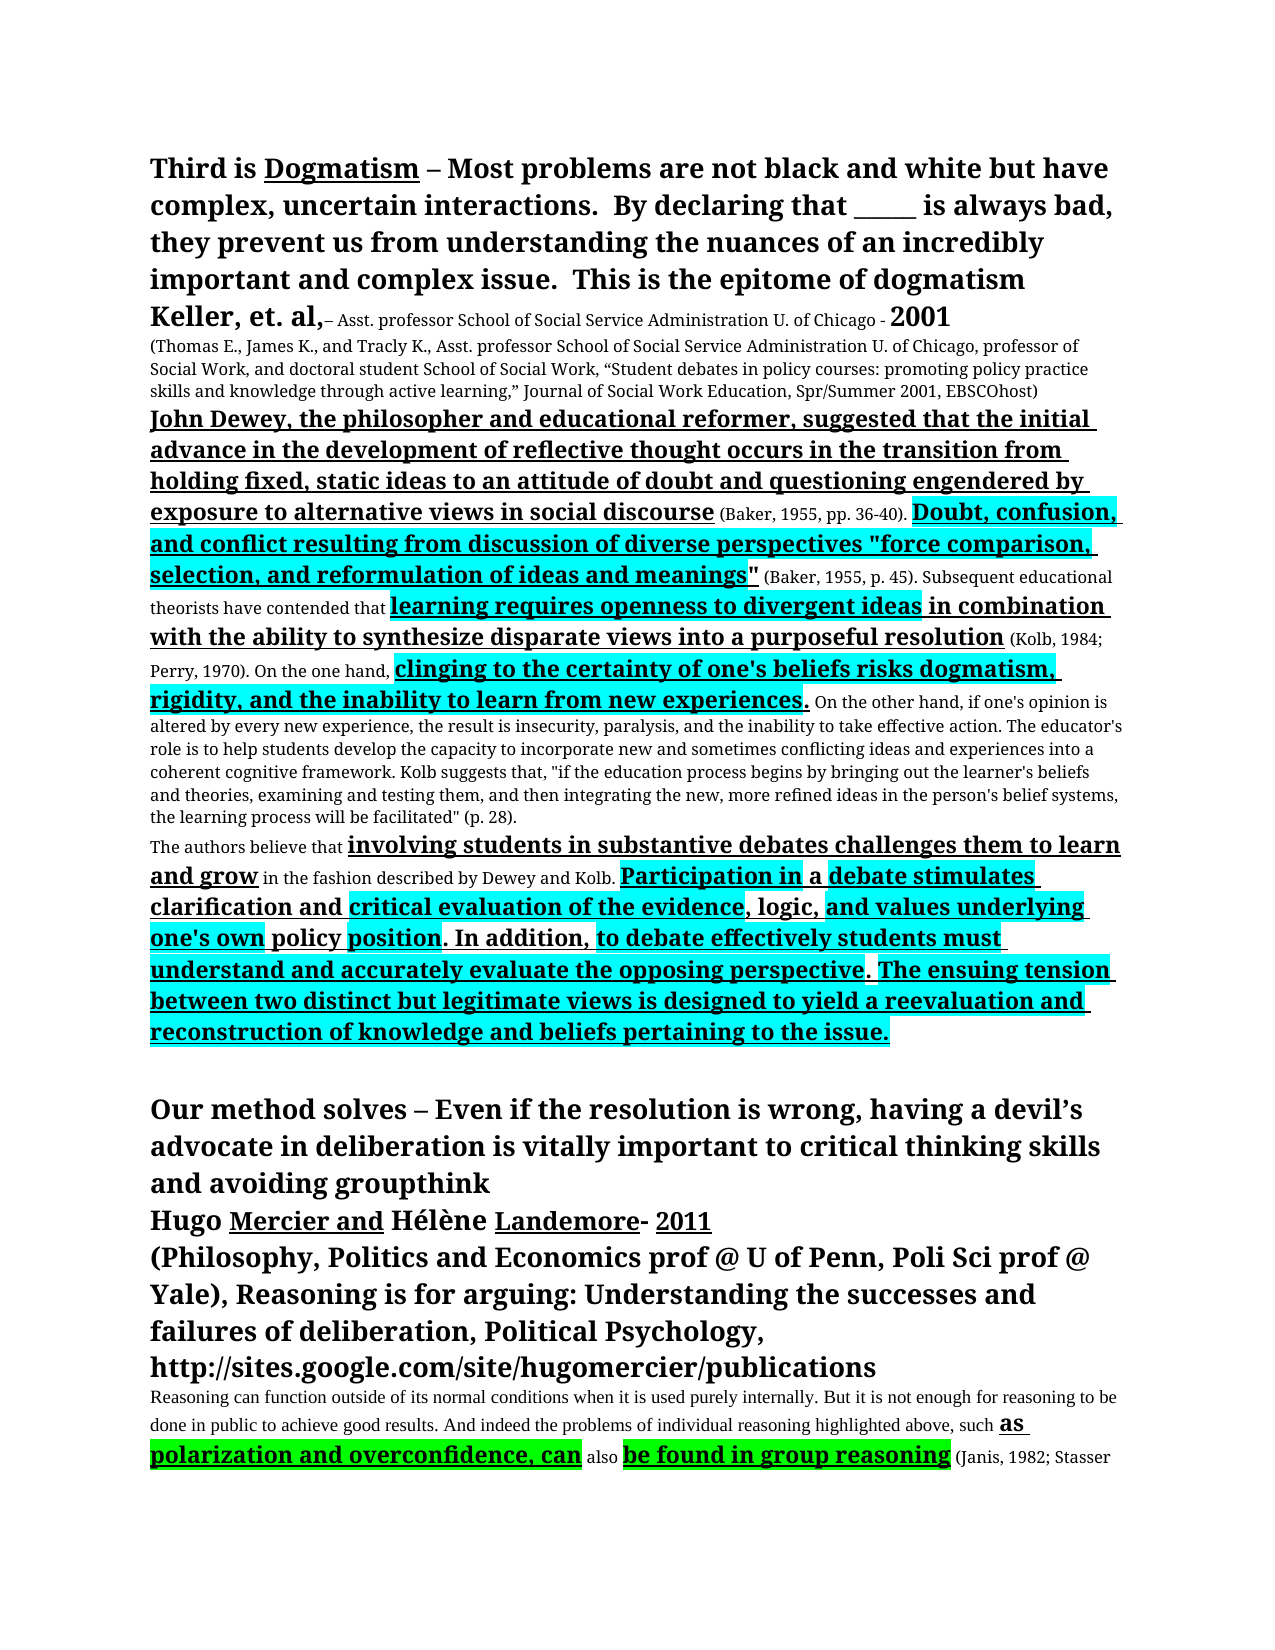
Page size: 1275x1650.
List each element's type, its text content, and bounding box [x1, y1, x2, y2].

text Hugo Mercier and Hélène Landemore- 2011 [150, 1201, 1125, 1238]
subtitle Third is Dogmatism – Most problems are not black and white but have complex, uncertain interactions. By declaring that _____ is always bad, they prevent us from understanding the nuances of an incredibly important and complex issue. This is the epitome of dogmatism [150, 150, 1125, 297]
subtitle Our method solves – Even if the resolution is wrong, having a devil’s advocate in deliberation is vitally important to critical thinking skills and avoiding groupthink [150, 1091, 1125, 1201]
text John Dewey, the philosopher and educational reformer, suggested that the initial advance in the development of reflective thought occurs in the transition from holding fixed, static ideas to an attitude of doubt and questioning engendered by exposure to alternative views in social discourse (Baker, 1955, pp. 36-40). Doubt, confusion, and conflict resulting from discussion of diverse perspectives "force comparison, selection, and reformulation of ideas and meanings" (Baker, 1955, p. 45). Subsequent educational theorists have contended that learning requires openness to divergent ideas in combination with the ability to synthesize disparate views into a purposeful resolution (Kolb, 1984; Perry, 1970). On the one hand, clinging to the certainty of one's beliefs risks dogmatism, rigidity, and the inability to learn from new experiences. On the other hand, if one's opinion is altered by every new experience, the result is insecurity, paralysis, and the inability to take effective action. The educator's role is to help students develop the capacity to incorporate new and sometimes conflicting ideas and experiences into a coherent cognitive framework. Kolb suggests that, "if the education process begins by bringing out the learner's beliefs and theories, examining and testing them, and then integrating the new, more refined ideas in the person's belief systems, the learning process will be facilitated" (p. 28). [150, 402, 1125, 828]
text (Philosophy, Politics and Economics prof @ U of Penn, Poli Sci prof @ Yale), Reasoning is for arguing: Understanding the successes and failures of deliberation, Political Psychology, http://sites.google.com/site/hugomercier/publications [150, 1238, 1125, 1386]
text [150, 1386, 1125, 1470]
text Keller, et. al,– Asst. professor School of Social Service Administration U. of Chicago - 2001 [150, 297, 1125, 334]
text (Thomas E., James K., and Tracly K., Asst. professor School of Social Service Administration U. of Chicago, professor of Social Work, and doctoral student School of Social Work, “Student debates in policy courses: promoting policy practice skills and knowledge through active learning,” Journal of Social Work Education, Spr/Summer 2001, EBSCOhost) [150, 334, 1125, 402]
text The authors believe that involving students in substantive debates challenges them to learn and grow in the fashion described by Dewey and Kolb. Participation in a debate stimulates clarification and critical evaluation of the evidence, logic, and values underlying one's own policy position. In addition, to debate effectively students must understand and accurately evaluate the opposing perspective. The ensuing tension between two distinct but legitimate views is designed to yield a reevaluation and reconstruction of knowledge and beliefs pertaining to the issue. [150, 828, 1125, 1047]
